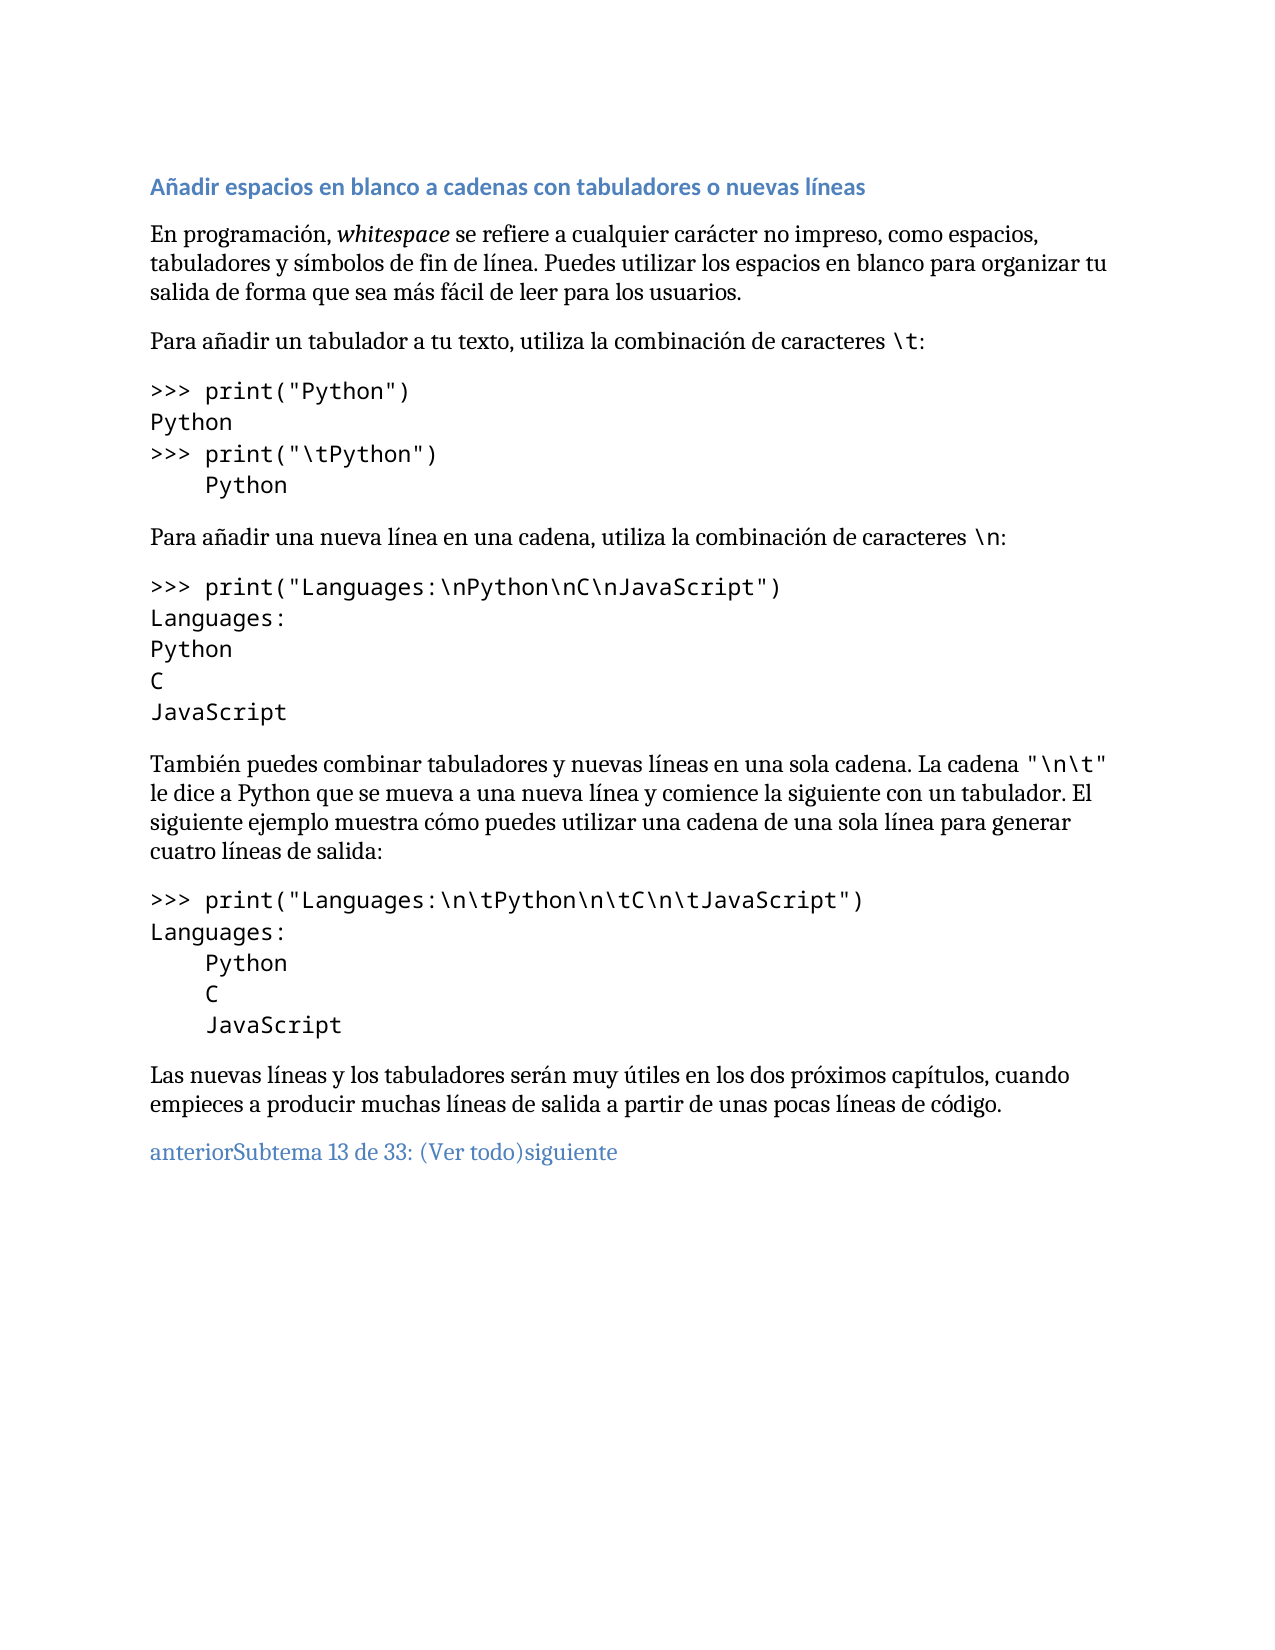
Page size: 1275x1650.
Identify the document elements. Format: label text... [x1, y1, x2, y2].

text También puedes combinar tabuladores y nuevas líneas en una sola cadena. La cadena "\n\t" le dice a Python que se mueva a una nueva línea y comience la siguiente con un tabulador. El siguiente ejemplo muestra cómo puedes utilizar una cadena de una sola línea para generar cuatro líneas de salida: [150, 748, 1125, 866]
text >>> print("Languages:\nPython\nC\nJavaScript") Languages: Python C JavaScript [150, 571, 1125, 727]
text Para añadir un tabulador a tu texto, utiliza la combinación de caracteres \t: [150, 325, 1125, 356]
text anteriorSubtema 13 de 33: (Ver todo)siguiente [150, 1138, 1125, 1195]
text En programación, whitespace se refiere a cualquier carácter no impreso, como espacios, tabuladores y símbolos de fin de línea. Puedes utilizar los espacios en blanco para organizar tu salida de forma que sea más fácil de leer para los usuarios. [150, 220, 1125, 306]
text Las nuevas líneas y los tabuladores serán muy útiles en los dos próximos capítulos, cuando empieces a producir muchas líneas de salida a partir de unas pocas líneas de código. [150, 1061, 1125, 1119]
text >>> print("Python") Python >>> print("\tPython") Python [150, 375, 1125, 500]
subtitle Añadir espacios en blanco a cadenas con tabuladores o nuevas líneas [150, 171, 1125, 201]
text >>> print("Languages:\n\tPython\n\tC\n\tJavaScript") Languages: Python C JavaScript [150, 884, 1125, 1041]
text Para añadir una nueva línea en una cadena, utiliza la combinación de caracteres \n: [150, 521, 1125, 552]
